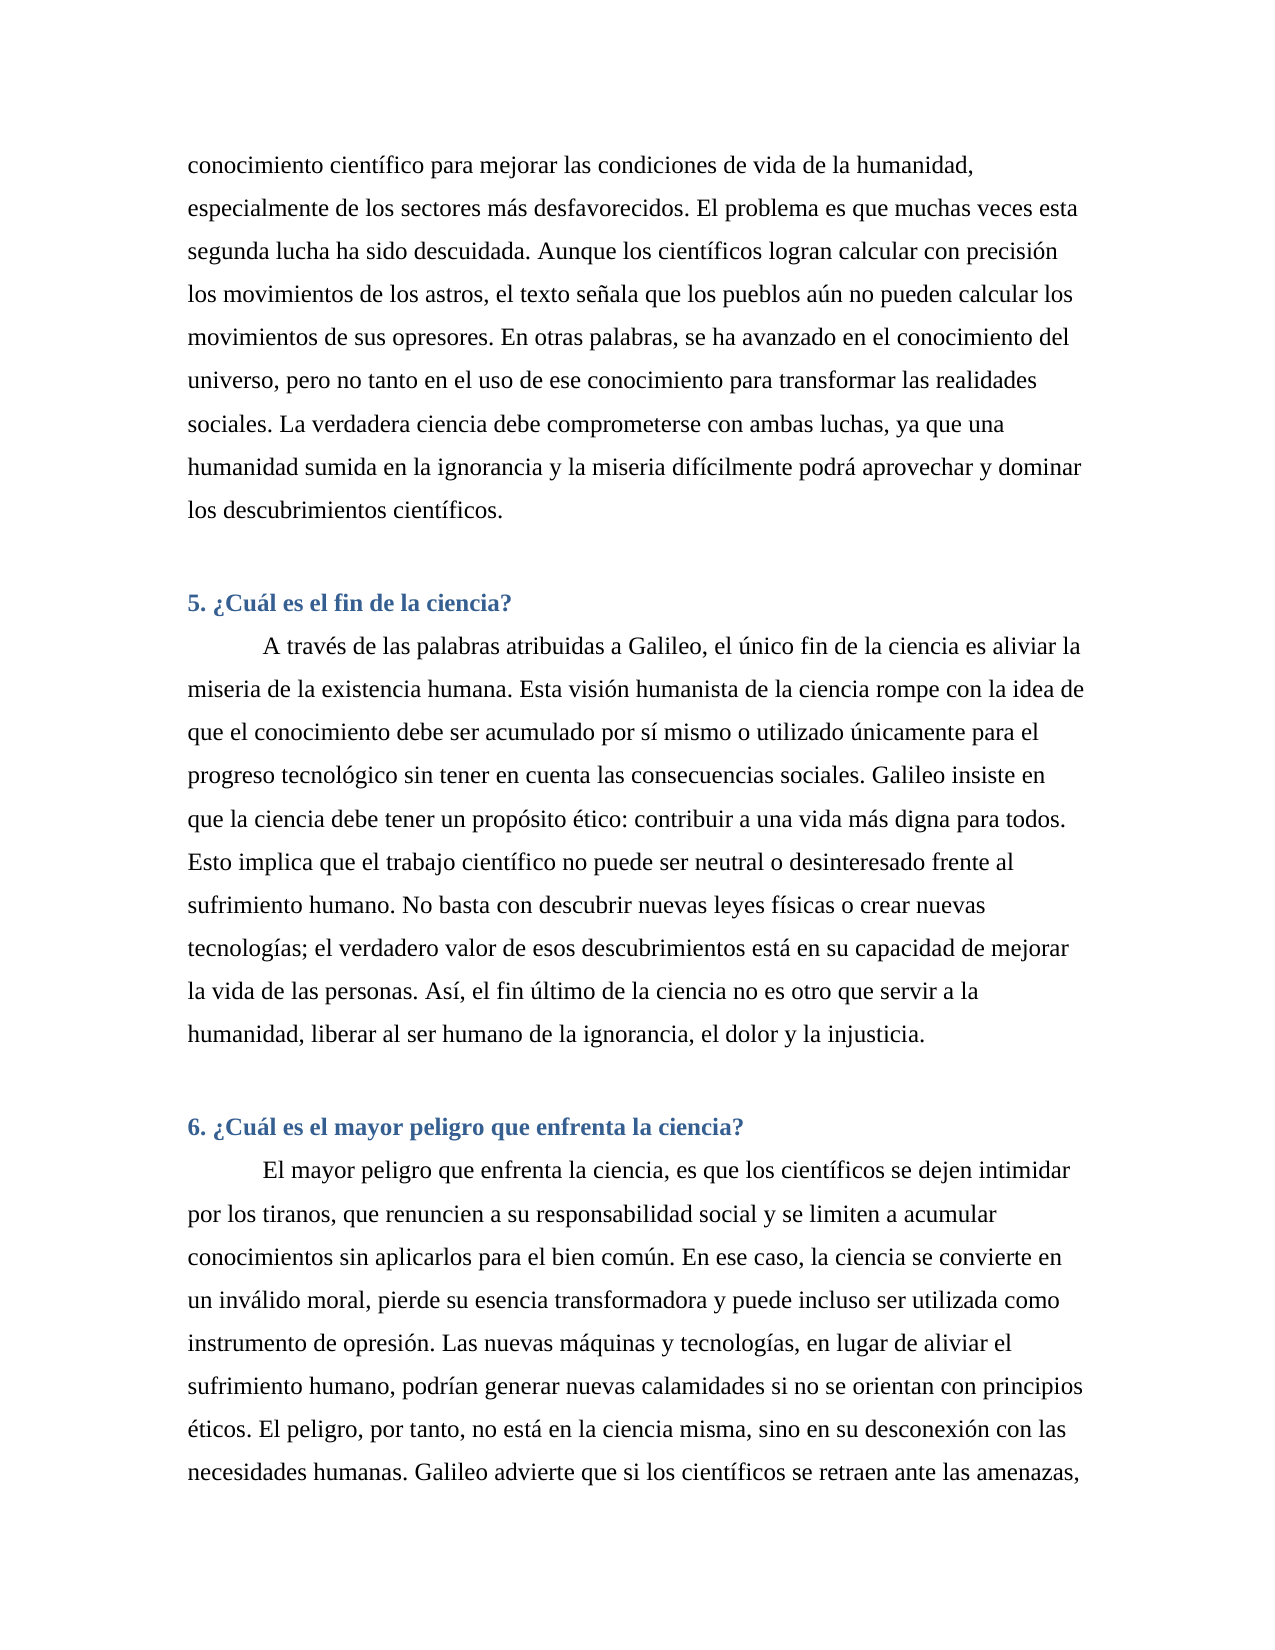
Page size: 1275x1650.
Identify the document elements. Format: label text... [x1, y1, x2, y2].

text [187, 150, 1087, 524]
text A través de las palabras atribuidas a Galileo, el único fin de la ciencia es aliviar la miseria de la existencia humana. Esta visión humanista de la ciencia rompe con la idea de que el conocimiento debe ser acumulado por sí mismo o utilizado únicamente para el progreso tecnológico sin tener en cuenta las consecuencias sociales. Galileo insiste en que la ciencia debe tener un propósito ético: contribuir a una vida más digna para todos. Esto implica que el trabajo científico no puede ser neutral o desinteresado frente al sufrimiento humano. No basta con descubrir nuevas leyes físicas o crear nuevas tecnologías; el verdadero valor de esos descubrimientos está en su capacidad de mejorar la vida de las personas. Así, el fin último de la ciencia no es otro que servir a la humanidad, liberar al ser humano de la ignorancia, el dolor y la injusticia. [187, 631, 1087, 1048]
subtitle 5. ¿Cuál es el fin de la ciencia? [187, 588, 1087, 617]
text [187, 1156, 1087, 1486]
subtitle 6. ¿Cuál es el mayor peligro que enfrenta la ciencia? [187, 1112, 1087, 1141]
